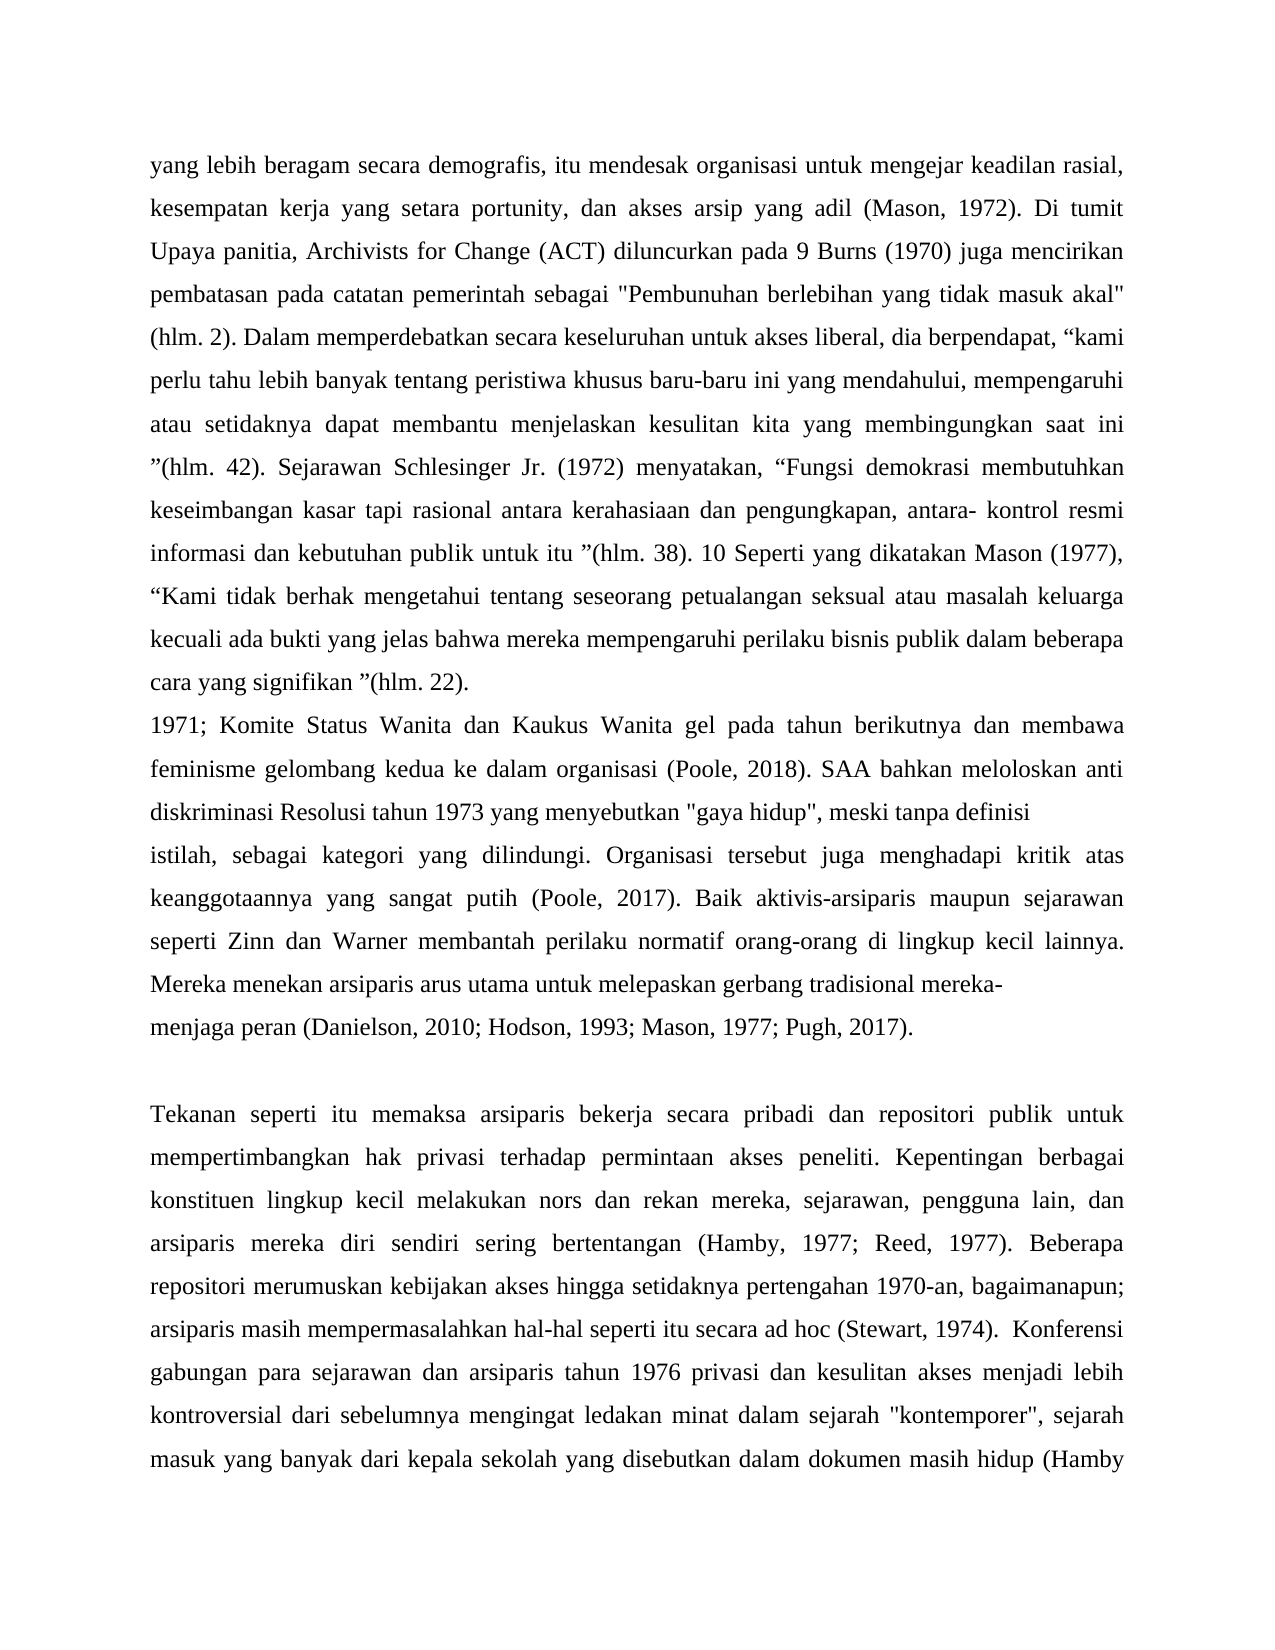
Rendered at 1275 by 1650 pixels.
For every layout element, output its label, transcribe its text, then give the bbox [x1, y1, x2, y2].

text 1971; Komite Status Wanita dan Kaukus Wanita gel pada tahun berikutnya dan membawa feminisme gelombang kedua ke dalam organisasi (Poole, 2018). SAA bahkan meloloskan anti diskriminasi Resolusi tahun 1973 yang menyebutkan "gaya hidup", meski tanpa definisi [150, 711, 1125, 826]
text istilah, sebagai kategori yang dilindungi. Organisasi tersebut juga menghadapi kritik atas keanggotaannya yang sangat putih (Poole, 2017). Baik aktivis-arsiparis maupun sejarawan seperti Zinn dan Warner membantah perilaku normatif orang-orang di lingkup kecil lainnya. Mereka menekan arsiparis arus utama untuk melepaskan gerbang tradisional mereka- [150, 840, 1125, 998]
text menjaga peran (Danielson, 2010; Hodson, 1993; Mason, 1977; Pugh, 2017). [150, 1012, 1125, 1041]
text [150, 150, 1125, 696]
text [150, 1099, 1125, 1472]
